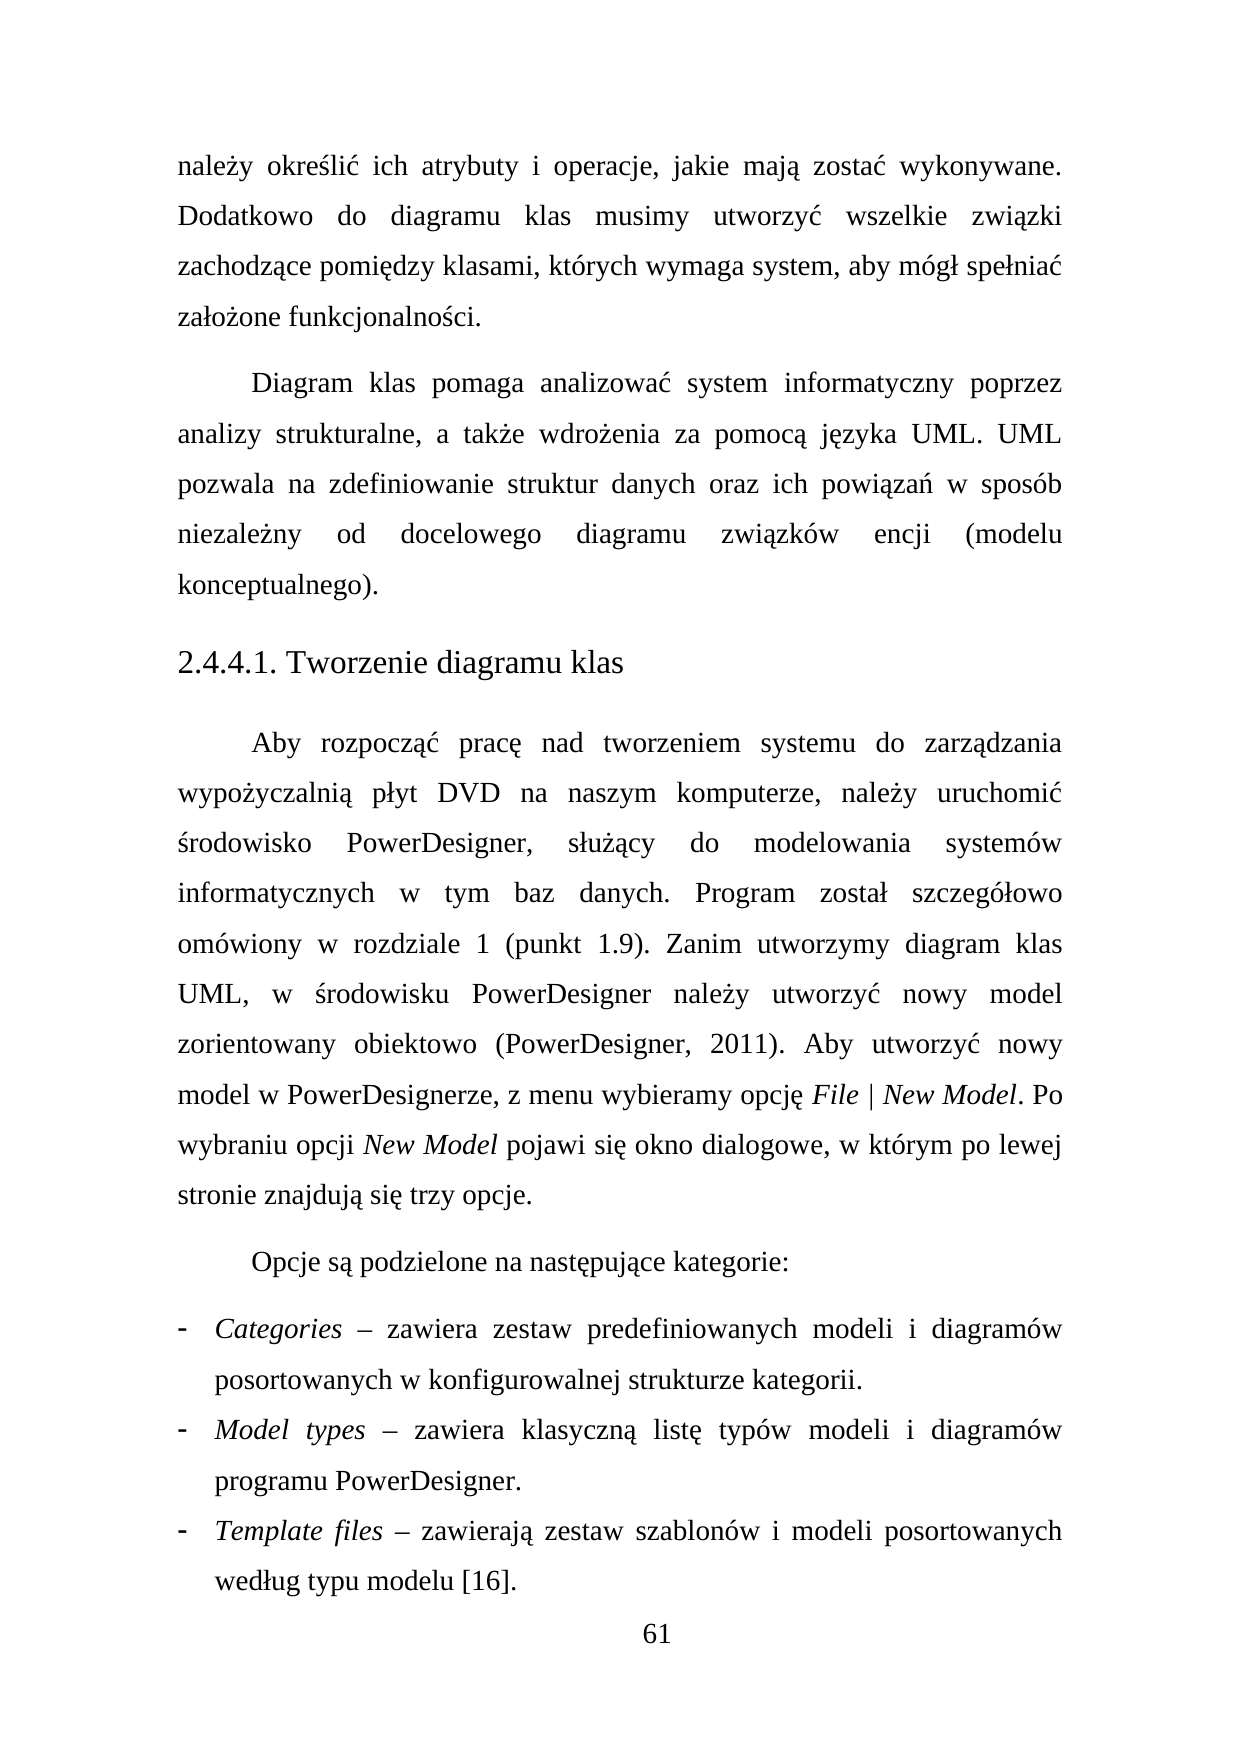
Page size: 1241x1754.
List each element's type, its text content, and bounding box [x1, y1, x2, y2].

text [177, 148, 1063, 332]
text Aby rozpocząć pracę nad tworzeniem systemu do zarządzania wypożyczalnią płyt DVD na naszym komputerze, należy uruchomić środowisko PowerDesigner, służący do modelowania systemów informatycznych w tym baz danych. Program został szczegółowo omówiony w rozdziale 1 (punkt 1.9). Zanim utworzymy diagram klas UML, w środowisku PowerDesigner należy utworzyć nowy model zorientowany obiektowo . Aby utworzyć nowy model w PowerDesignerze, z menu wybieramy opcję File | New Model. Po wybraniu opcji New Model pojawi się okno dialogowe, w którym po lewej stronie znajdują się trzy opcje. [177, 725, 1063, 1211]
subtitle 2.4.4.1. Tworzenie diagramu klas [177, 642, 1063, 681]
text Diagram klas pomaga analizować system informatyczny poprzez analizy strukturalne, a także wdrożenia za pomocą języka UML. UML pozwala na zdefiniowanie struktur danych oraz ich powiązań w sposób niezależny od docelowego diagramu związków encji (modelu konceptualnego). [177, 366, 1063, 600]
list Model types – zawiera klasyczną listę typów modeli i diagramów programu PowerDesigner. [177, 1412, 1063, 1496]
list Template files – zawierają zestaw szablonów i modeli posortowanych według typu modelu [16]. [177, 1513, 1063, 1597]
list Categories – zawiera zestaw predefiniowanych modeli i diagramów posortowanych w konfigurowalnej strukturze kategorii. [177, 1311, 1063, 1395]
text Opcje są podzielone na następujące kategorie: [177, 1244, 1063, 1278]
